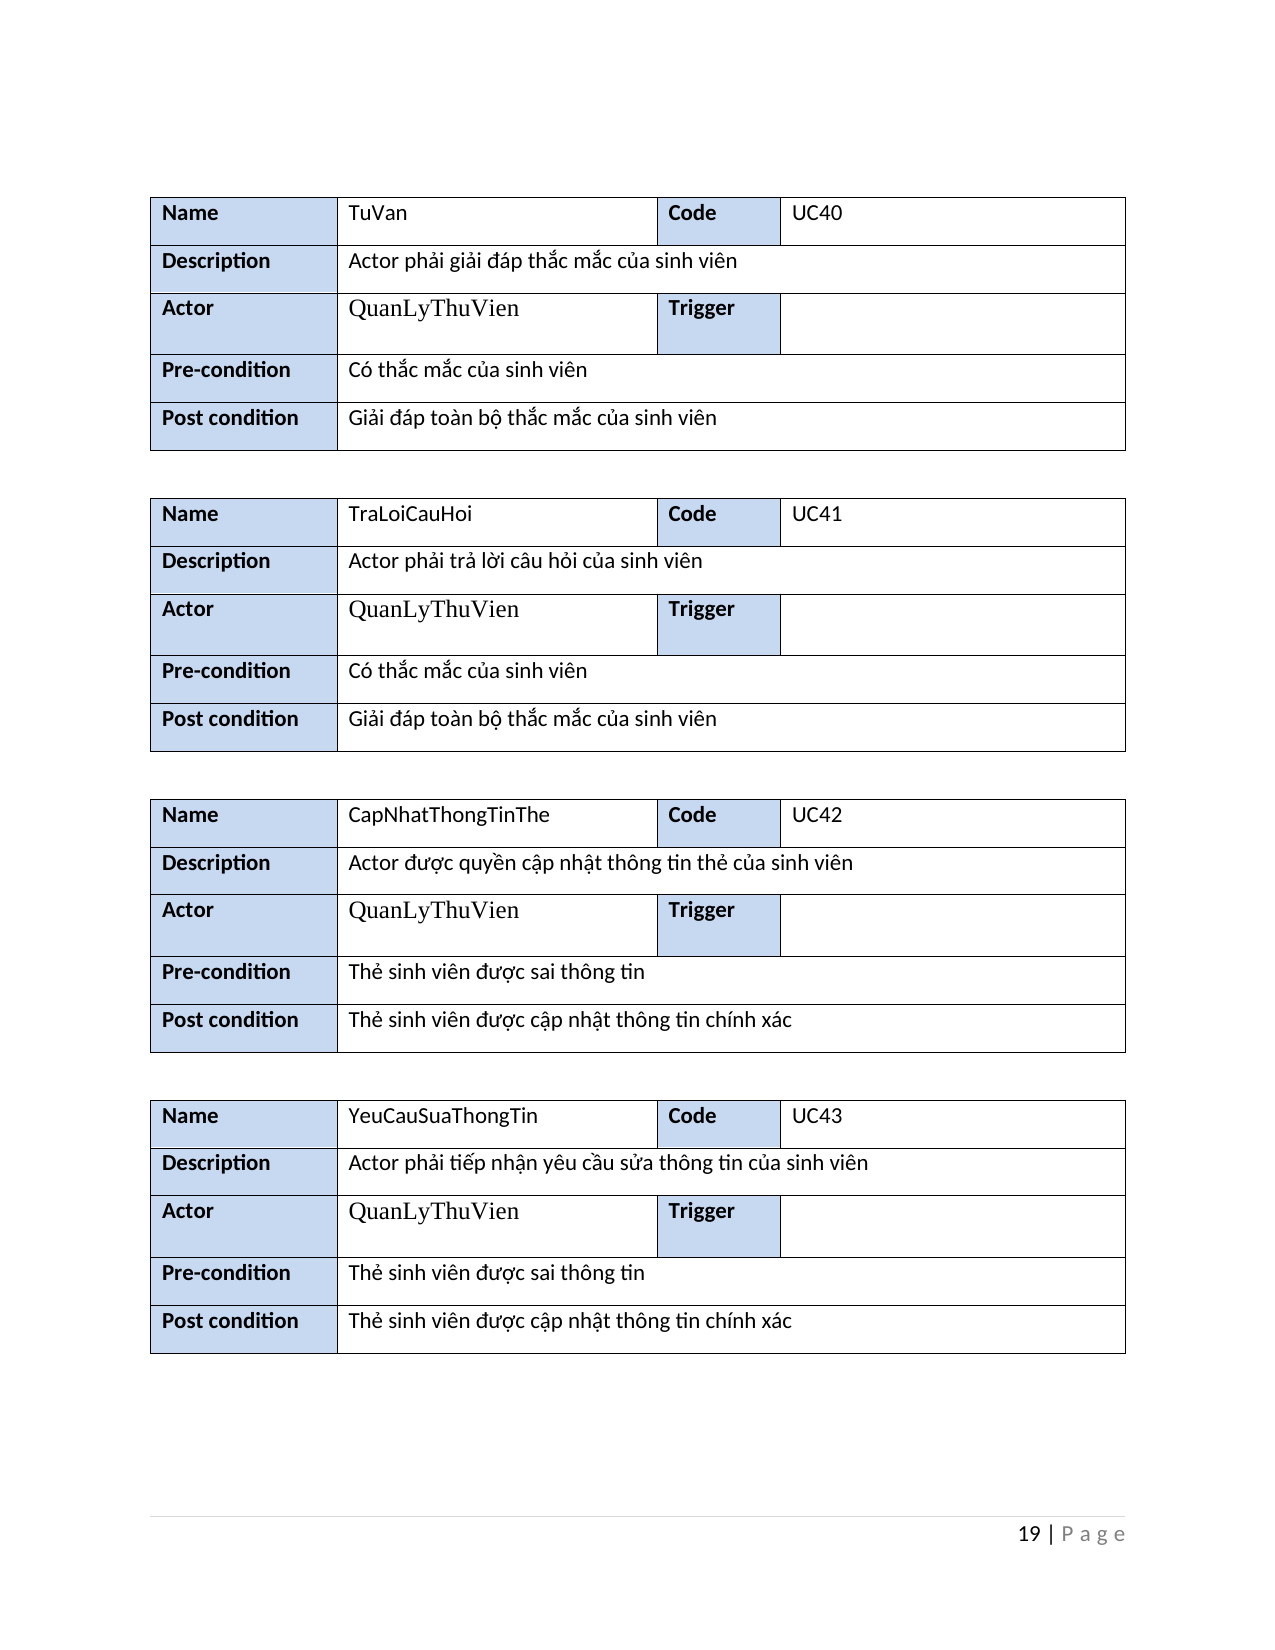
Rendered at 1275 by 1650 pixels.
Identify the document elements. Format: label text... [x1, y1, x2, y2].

table_header TraLoiCauHoi [338, 499, 657, 546]
table_header Code [658, 198, 780, 245]
table_cell Description [151, 1149, 337, 1195]
table_cell Pre-condition [151, 957, 337, 1004]
table_header UC40 [781, 198, 1125, 245]
table_cell [781, 895, 1125, 956]
table_cell Description [151, 547, 337, 593]
table_header Name [151, 499, 337, 546]
table_cell Actor [151, 895, 337, 956]
table_cell QuanLyThuVien [338, 1196, 657, 1257]
table_header Code [658, 1101, 780, 1147]
table_cell Post condition [151, 704, 337, 751]
table_header UC41 [781, 499, 1125, 546]
table_cell Actor [151, 595, 337, 655]
table_cell Thẻ sinh viên được cập nhật thông tin chính xác [338, 1005, 1125, 1052]
table_cell Actor phải giải đáp thắc mắc của sinh viên [338, 246, 1125, 292]
table_cell Trigger [658, 895, 780, 956]
table_header UC43 [781, 1101, 1125, 1147]
table_cell Pre-condition [151, 1258, 337, 1305]
table_cell Description [151, 246, 337, 292]
table_header YeuCauSuaThongTin [338, 1101, 657, 1147]
table_cell Trigger [658, 1196, 780, 1257]
table_cell Thẻ sinh viên được sai thông tin [338, 957, 1125, 1004]
table_cell Có thắc mắc của sinh viên [338, 355, 1125, 402]
table_cell Actor được quyền cập nhật thông tin thẻ của sinh viên [338, 848, 1125, 894]
table_cell Thẻ sinh viên được cập nhật thông tin chính xác [338, 1306, 1125, 1353]
table_cell Actor [151, 1196, 337, 1257]
table_header Code [658, 499, 780, 546]
table_header Name [151, 1101, 337, 1147]
table_header UC42 [781, 800, 1125, 847]
table_cell QuanLyThuVien [338, 895, 657, 956]
table_cell [781, 1196, 1125, 1257]
table_cell QuanLyThuVien [338, 595, 657, 655]
table_cell Thẻ sinh viên được sai thông tin [338, 1258, 1125, 1305]
table_cell Post condition [151, 1306, 337, 1353]
table_cell Post condition [151, 403, 337, 450]
table_header Name [151, 800, 337, 847]
table_cell [781, 294, 1125, 354]
table_cell Description [151, 848, 337, 894]
table_header TuVan [338, 198, 657, 245]
table_cell Post condition [151, 1005, 337, 1052]
table_header Name [151, 198, 337, 245]
table_header CapNhatThongTinThe [338, 800, 657, 847]
table_cell Actor phải trả lời câu hỏi của sinh viên [338, 547, 1125, 593]
table_cell Actor [151, 294, 337, 354]
table_cell Giải đáp toàn bộ thắc mắc của sinh viên [338, 704, 1125, 751]
table_cell Trigger [658, 595, 780, 655]
table_cell Trigger [658, 294, 780, 354]
table_header Code [658, 800, 780, 847]
table_cell QuanLyThuVien [338, 294, 657, 354]
table_cell Pre-condition [151, 355, 337, 402]
table_cell Actor phải tiếp nhận yêu cầu sửa thông tin của sinh viên [338, 1149, 1125, 1195]
table_cell Pre-condition [151, 656, 337, 703]
table_cell Giải đáp toàn bộ thắc mắc của sinh viên [338, 403, 1125, 450]
table_cell Có thắc mắc của sinh viên [338, 656, 1125, 703]
table_cell [781, 595, 1125, 655]
